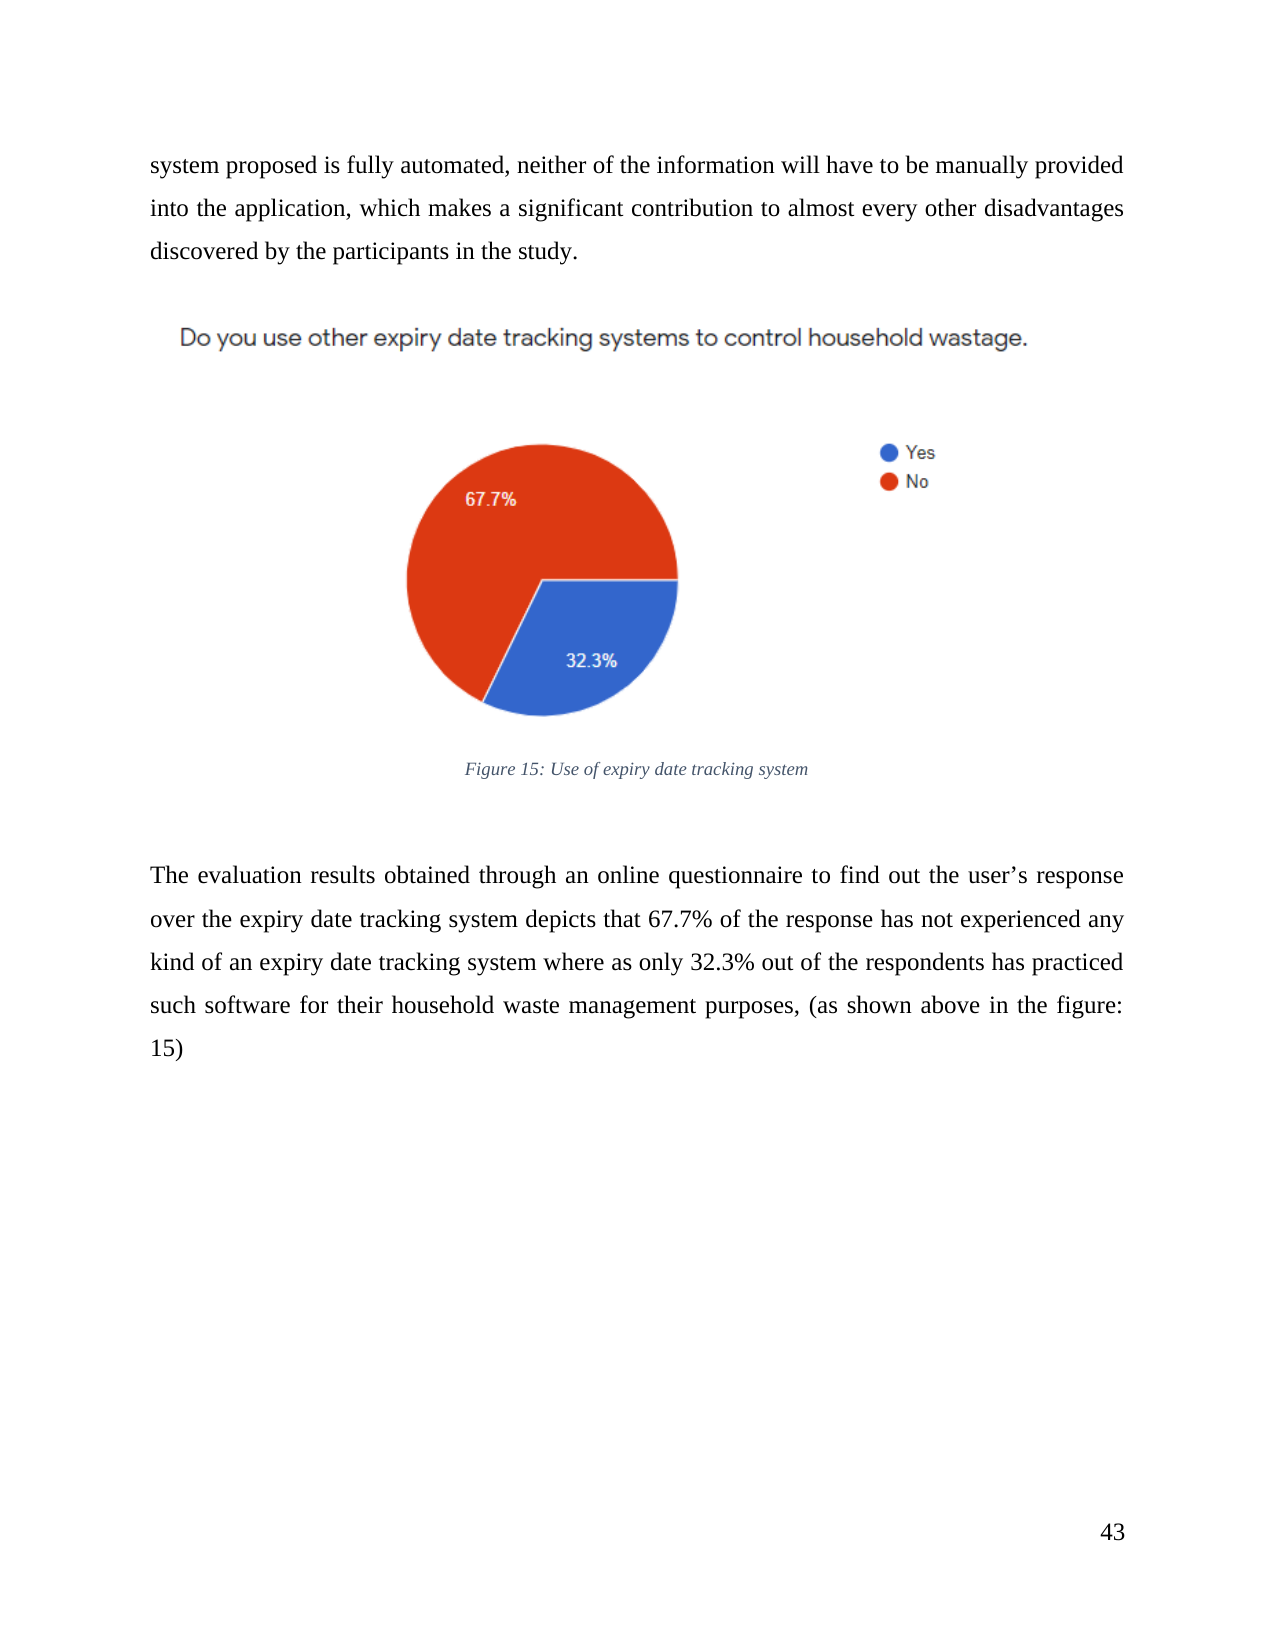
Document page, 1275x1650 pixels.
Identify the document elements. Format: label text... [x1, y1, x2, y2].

text Figure 15: Use of expiry date tracking system [150, 758, 1125, 780]
picture [150, 296, 1124, 728]
text The evaluation results obtained through an online questionnaire to find out the user’s response over the expiry date tracking system depicts that 67.7% of the response has not experienced any kind of an expiry date tracking system where as only 32.3% out of the respondents has practiced such software for their household waste management purposes, (as shown above in the figure: 15) [150, 861, 1125, 1062]
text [150, 150, 1125, 265]
